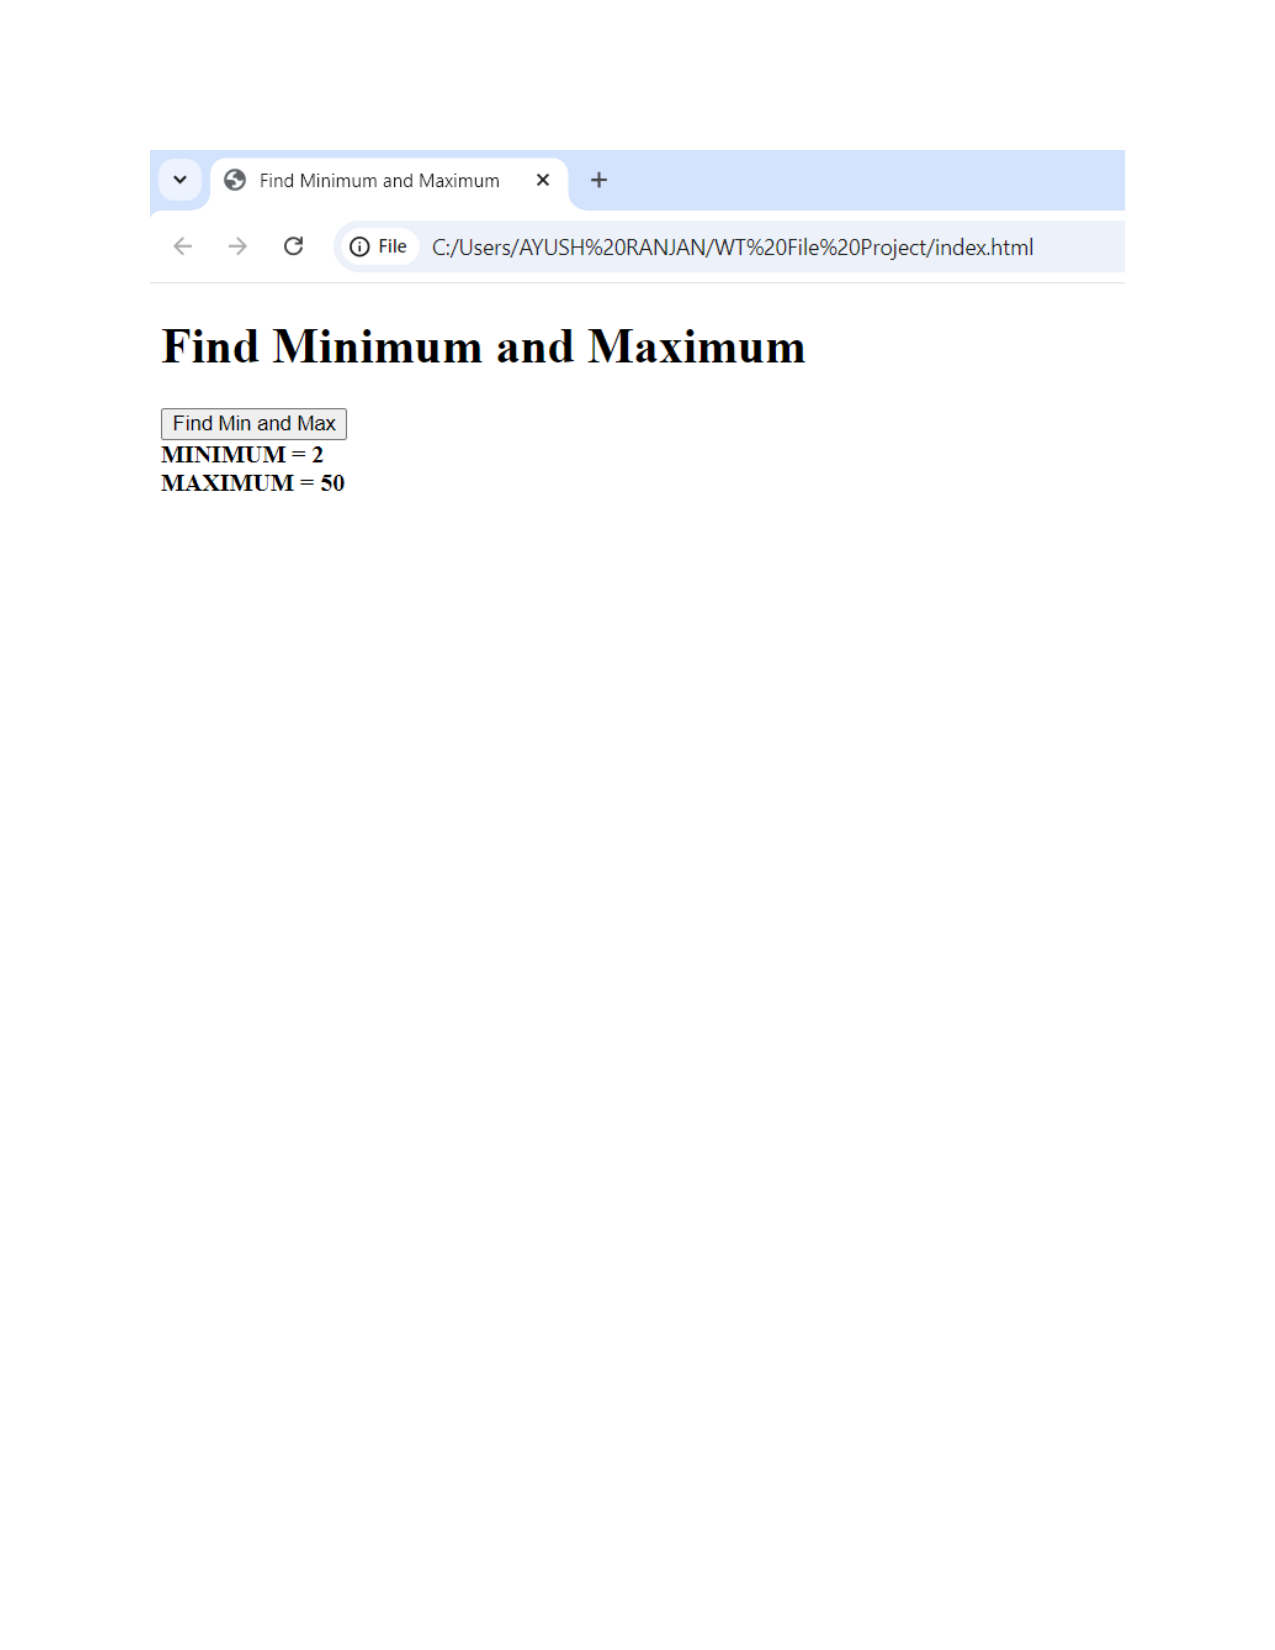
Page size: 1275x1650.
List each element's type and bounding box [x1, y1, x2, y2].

picture [150, 150, 1125, 565]
